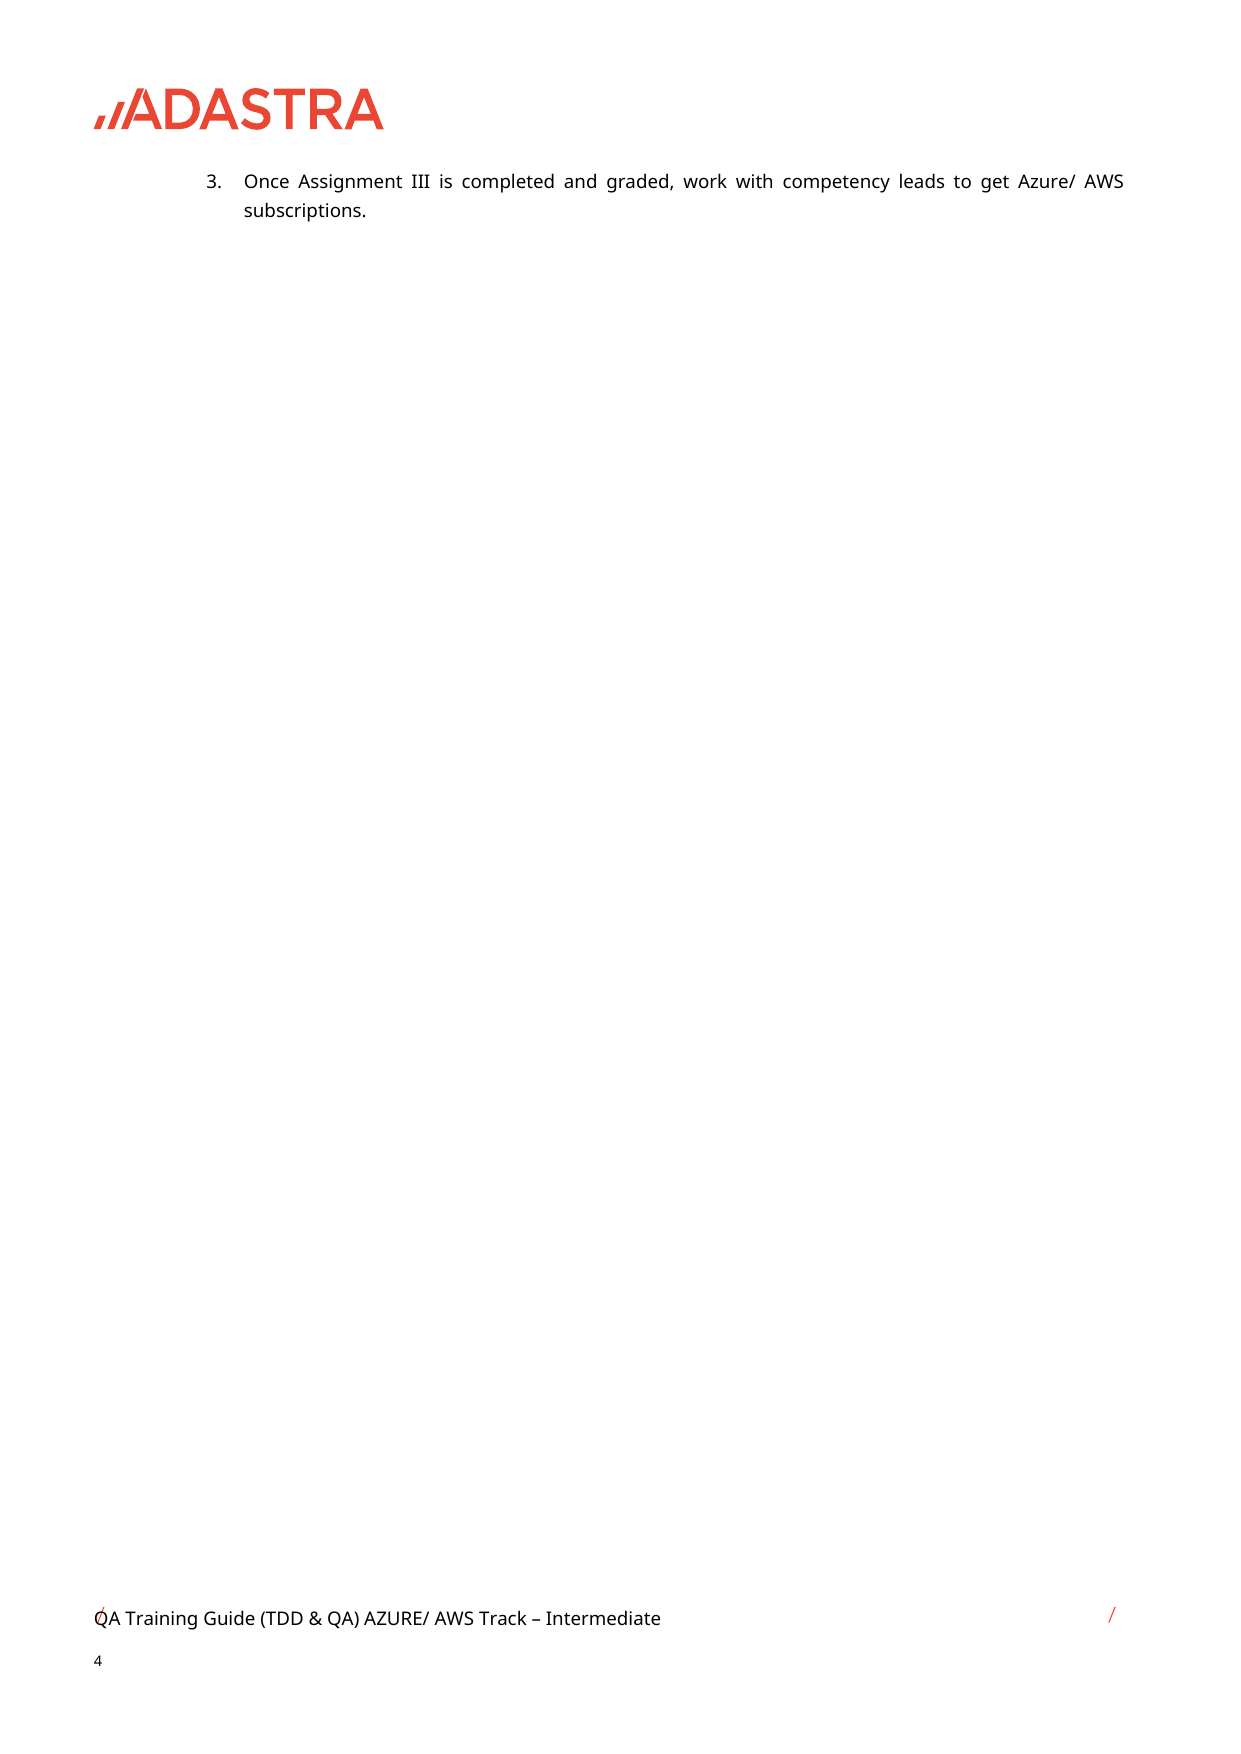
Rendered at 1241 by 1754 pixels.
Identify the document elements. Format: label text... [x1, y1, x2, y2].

list Once Assignment III is completed and graded, work with competency leads to get Azure/ AWS subscriptions. [206, 168, 1125, 223]
